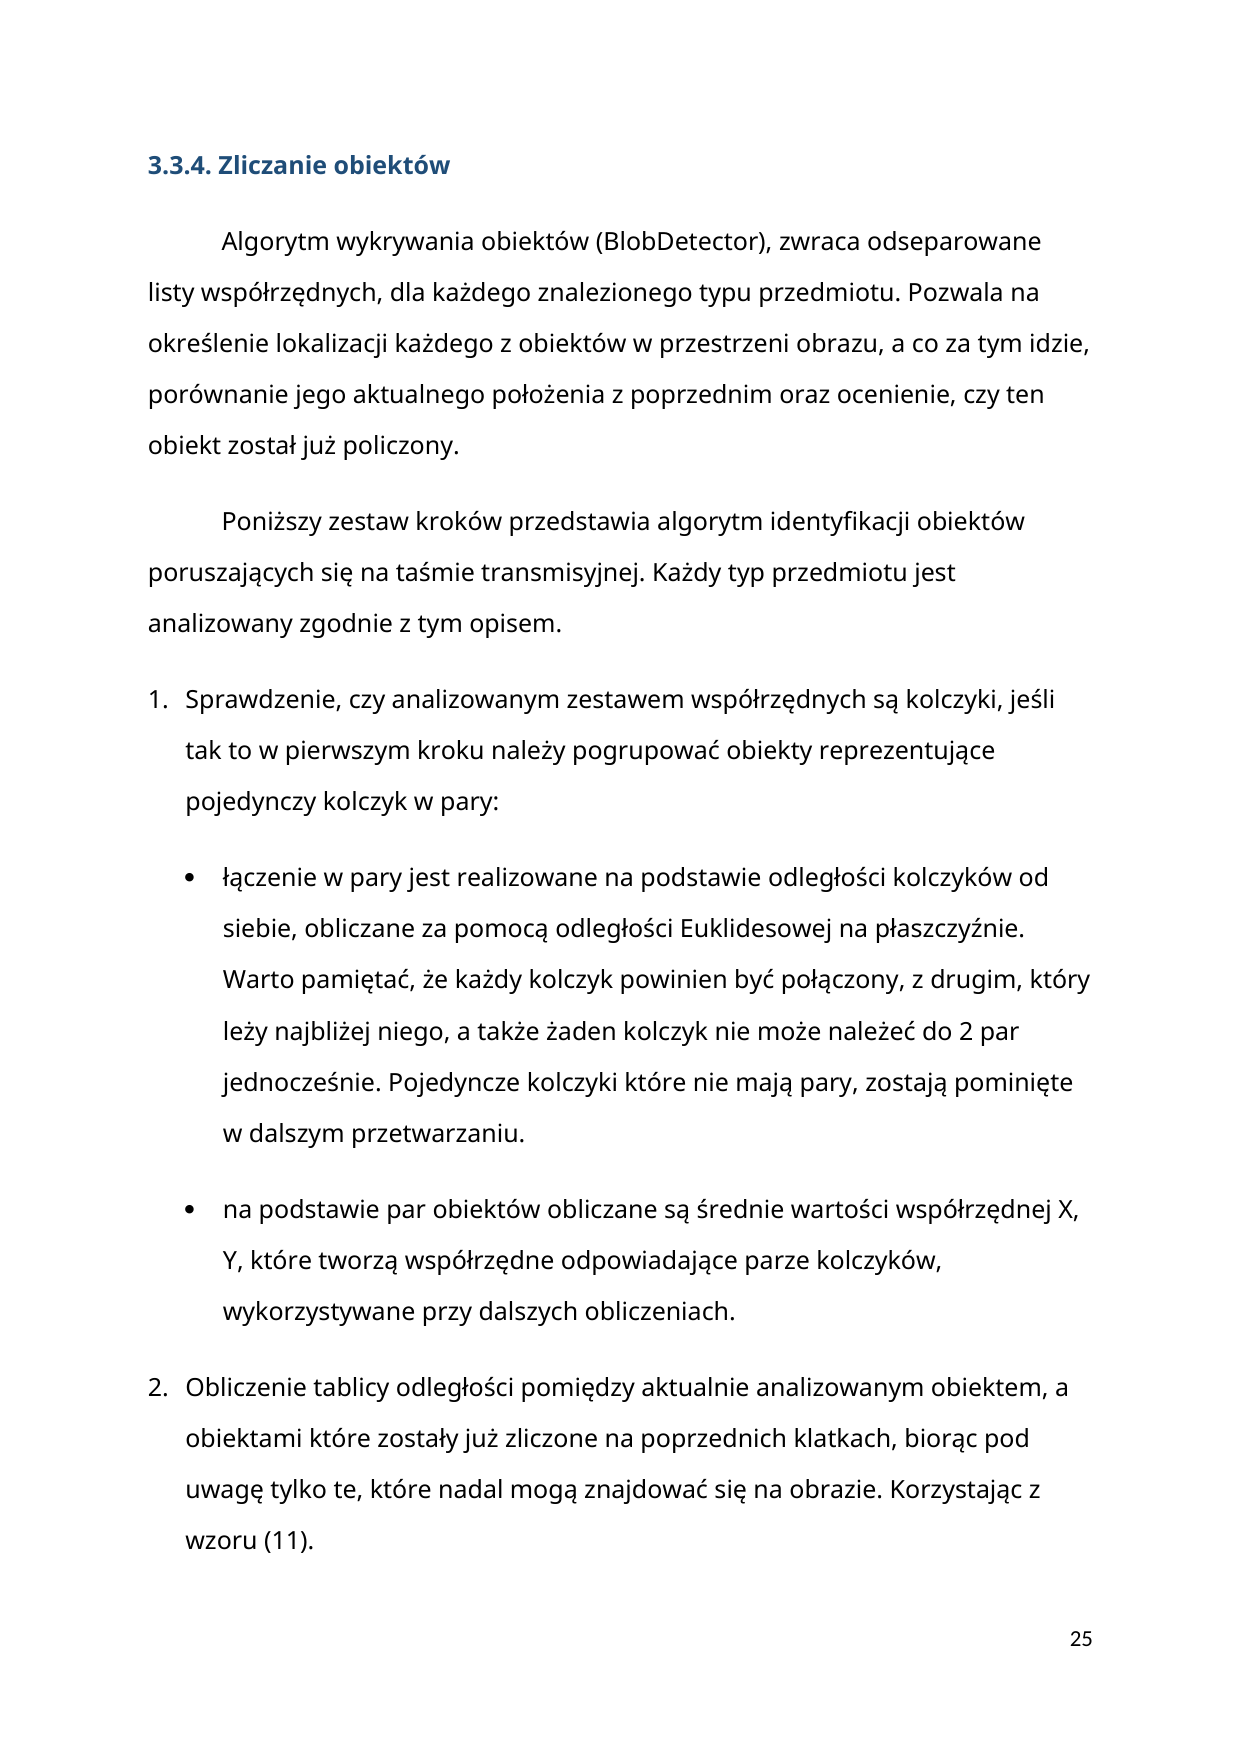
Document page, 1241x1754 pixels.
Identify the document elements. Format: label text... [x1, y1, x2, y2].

subtitle 3.3.4. Zliczanie obiektów [148, 148, 1093, 182]
subtitle Poniższy zestaw kroków przedstawia algorytm identyfikacji obiektów poruszających się na taśmie transmisyjnej. Każdy typ przedmiotu jest analizowany zgodnie z tym opisem. [148, 504, 1093, 640]
subtitle Algorytm wykrywania obiektów (BlobDetector), zwraca odseparowane listy współrzędnych, dla każdego znalezionego typu przedmiotu. Pozwala na określenie lokalizacji każdego z obiektów w przestrzeni obrazu, a co za tym idzie, porównanie jego aktualnego położenia z poprzednim oraz ocenienie, czy ten obiekt został już policzony. [148, 224, 1093, 462]
subtitle Obliczenie tablicy odległości pomiędzy aktualnie analizowanym obiektem, a obiektami które zostały już zliczone na poprzednich klatkach, biorąc pod uwagę tylko te, które nadal mogą znajdować się na obrazie. Korzystając z wzoru (11). [148, 1369, 1093, 1557]
subtitle łączenie w pary jest realizowane na podstawie odległości kolczyków od siebie, obliczane za pomocą odległości Euklidesowej na płaszczyźnie. Warto pamiętać, że każdy kolczyk powinien być połączony, z drugim, który leży najbliżej niego, a także żaden kolczyk nie może należeć do 2 par jednocześnie. Pojedyncze kolczyki które nie mają pary, zostają pominięte w dalszym przetwarzaniu. [185, 860, 1093, 1149]
subtitle na podstawie par obiektów obliczane są średnie wartości współrzędnej X, Y, które tworzą współrzędne odpowiadające parze kolczyków, wykorzystywane przy dalszych obliczeniach. [185, 1191, 1093, 1327]
subtitle Sprawdzenie, czy analizowanym zestawem współrzędnych są kolczyki, jeśli tak to w pierwszym kroku należy pogrupować obiekty reprezentujące pojedynczy kolczyk w pary: [148, 682, 1093, 818]
